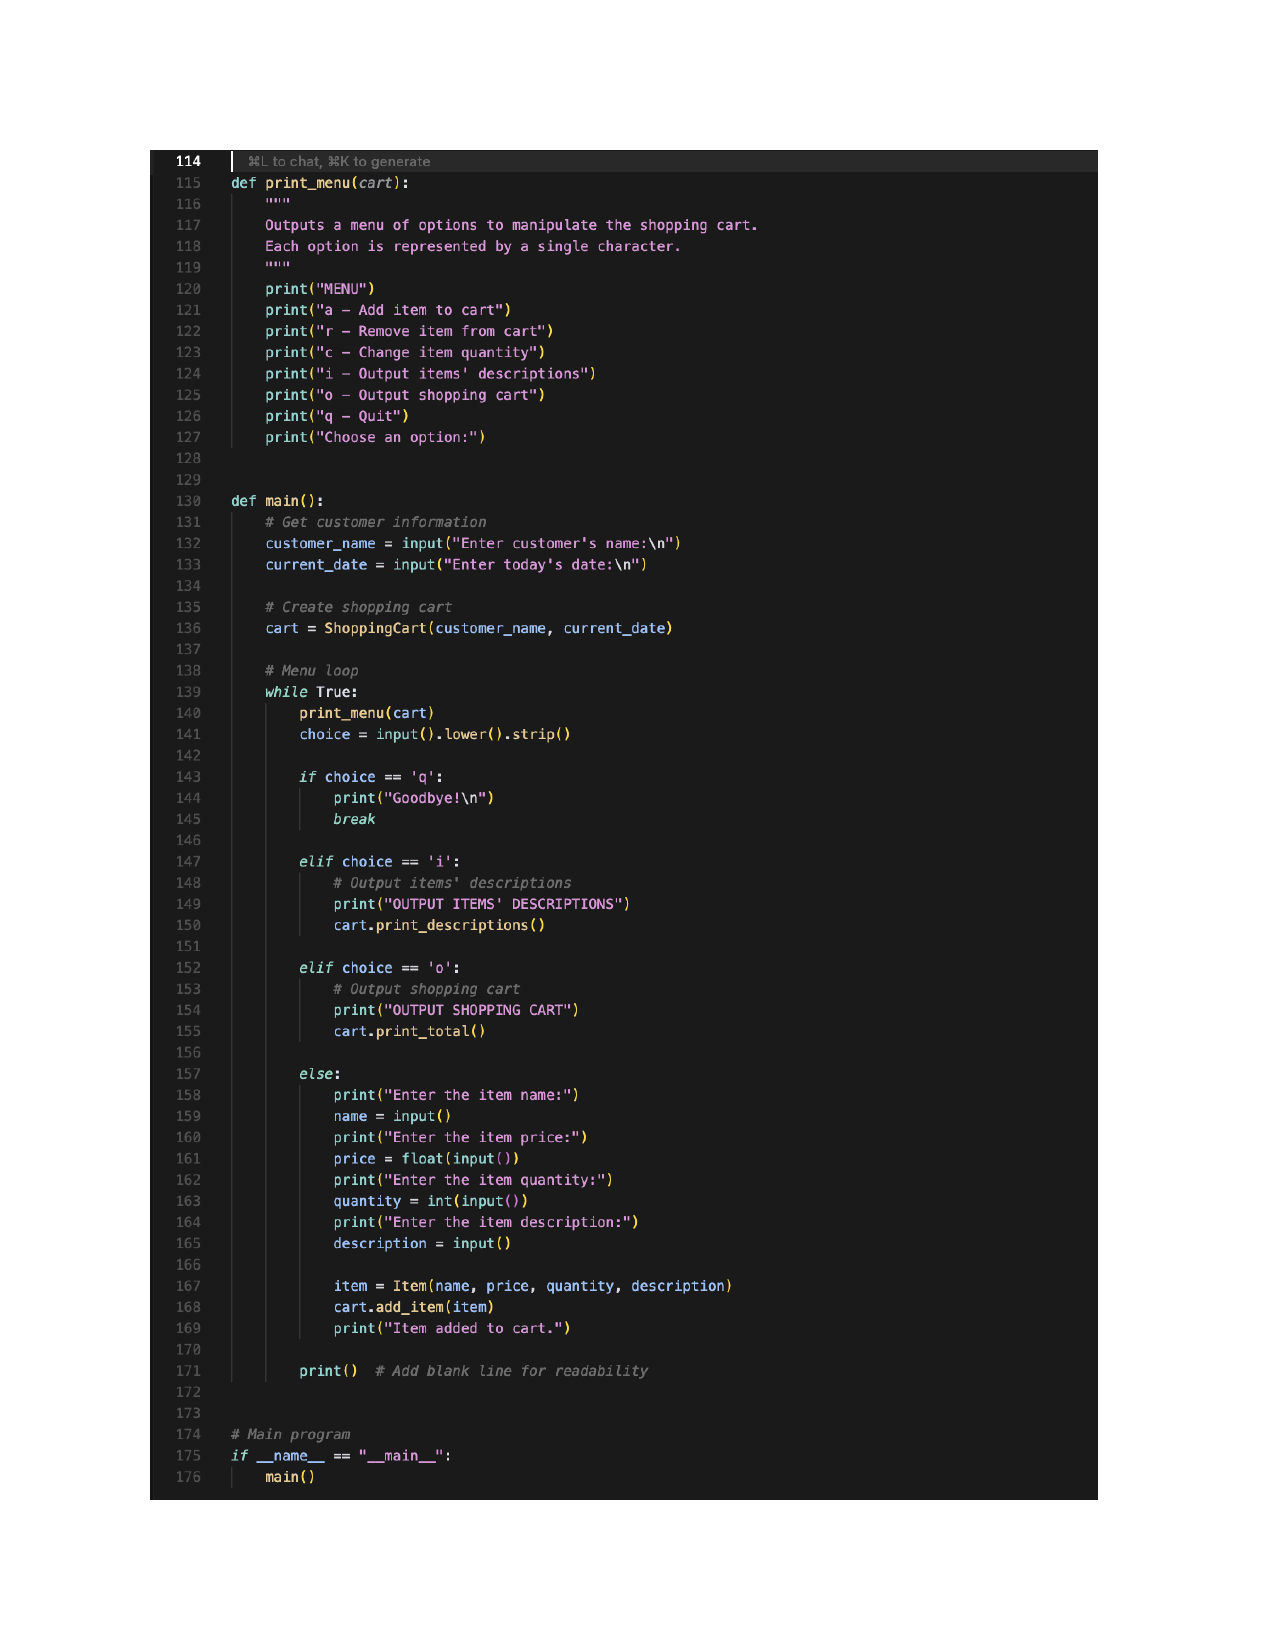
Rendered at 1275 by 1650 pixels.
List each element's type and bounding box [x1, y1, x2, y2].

picture [150, 150, 1098, 1500]
